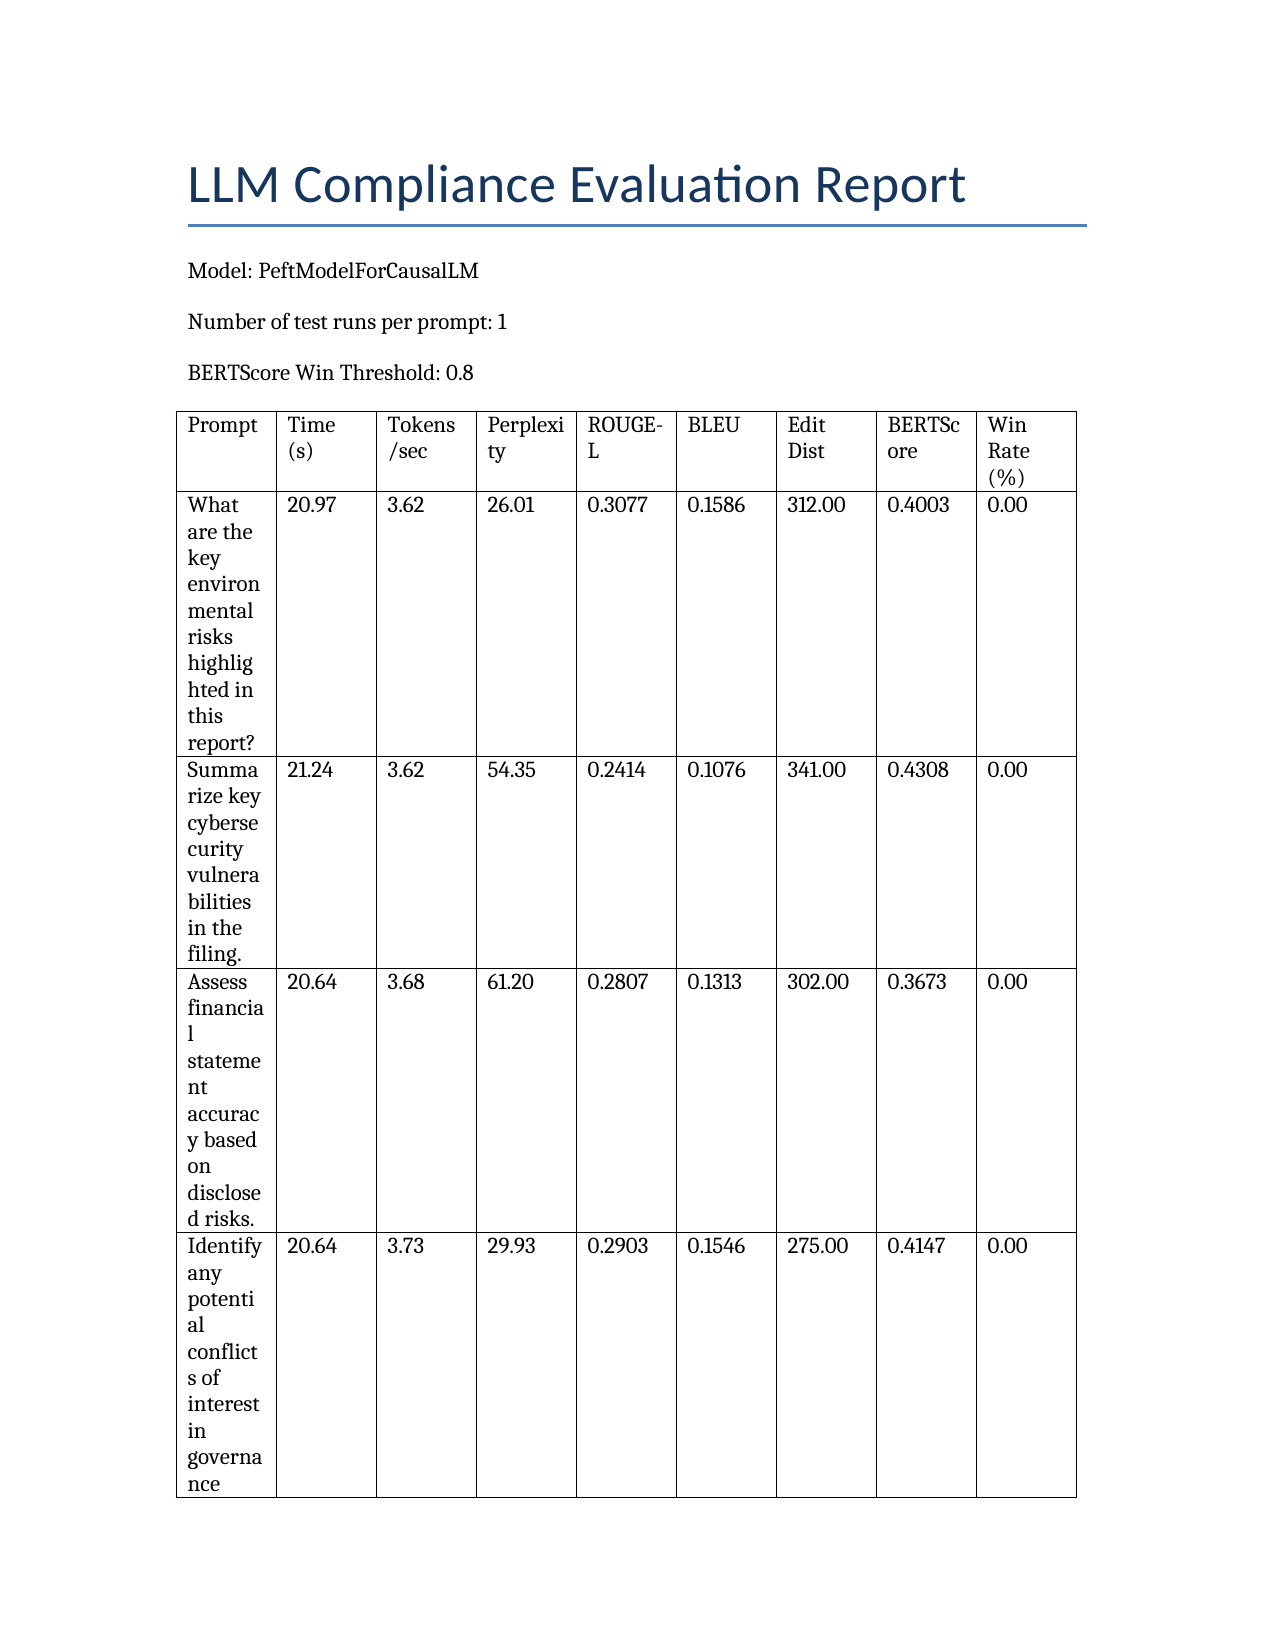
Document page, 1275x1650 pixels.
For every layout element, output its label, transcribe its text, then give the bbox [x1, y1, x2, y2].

table_cell 3.68 [377, 969, 476, 1232]
table_cell 21.24 [277, 757, 376, 967]
table_cell 341.00 [777, 757, 876, 967]
table_cell 20.97 [277, 492, 376, 756]
table_header Perplexity [477, 412, 576, 491]
text Number of test runs per prompt: 1 [187, 309, 1087, 335]
table_cell 20.64 [277, 969, 376, 1232]
table_cell 61.20 [477, 969, 576, 1232]
table_cell 275.00 [777, 1233, 876, 1497]
table_cell 20.64 [277, 1233, 376, 1497]
table_cell 0.2903 [577, 1233, 676, 1497]
table_header BLEU [677, 412, 776, 491]
table_cell 0.1313 [677, 969, 776, 1232]
table_cell What are the key environmental risks highlighted in this report? [177, 492, 276, 756]
table_header BERTScore [877, 412, 976, 491]
table_header Edit Dist [777, 412, 876, 491]
table_header Win Rate (%) [977, 412, 1076, 491]
table_cell 0.1546 [677, 1233, 776, 1497]
table_cell 0.2807 [577, 969, 676, 1232]
table_cell 3.73 [377, 1233, 476, 1497]
text BERTScore Win Threshold: 0.8 [187, 360, 1087, 386]
table_cell Assess financial statement accuracy based on disclosed risks. [177, 969, 276, 1232]
table_cell Summarize key cybersecurity vulnerabilities in the filing. [177, 757, 276, 967]
table_cell 54.35 [477, 757, 576, 967]
table_cell 0.00 [977, 969, 1076, 1232]
table_header Time (s) [277, 412, 376, 491]
table_header Prompt [177, 412, 276, 491]
table_cell 0.1586 [677, 492, 776, 756]
table_cell 312.00 [777, 492, 876, 756]
text Model: PeftModelForCausalLM [187, 258, 1087, 284]
table_cell 26.01 [477, 492, 576, 756]
table_header Tokens/sec [377, 412, 476, 491]
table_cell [177, 1233, 276, 1497]
table_cell 302.00 [777, 969, 876, 1232]
table_cell 0.00 [977, 492, 1076, 756]
table_cell 29.93 [477, 1233, 576, 1497]
table_cell 0.4147 [877, 1233, 976, 1497]
table_cell 0.1076 [677, 757, 776, 967]
table_header ROUGE-L [577, 412, 676, 491]
table_cell 3.62 [377, 492, 476, 756]
table_cell 3.62 [377, 757, 476, 967]
title LLM Compliance Evaluation Report [187, 150, 1087, 227]
table_cell 0.00 [977, 1233, 1076, 1497]
table_cell 0.3673 [877, 969, 976, 1232]
table_cell 0.3077 [577, 492, 676, 756]
table_cell 0.2414 [577, 757, 676, 967]
table_cell 0.4308 [877, 757, 976, 967]
table_cell 0.4003 [877, 492, 976, 756]
table_cell 0.00 [977, 757, 1076, 967]
